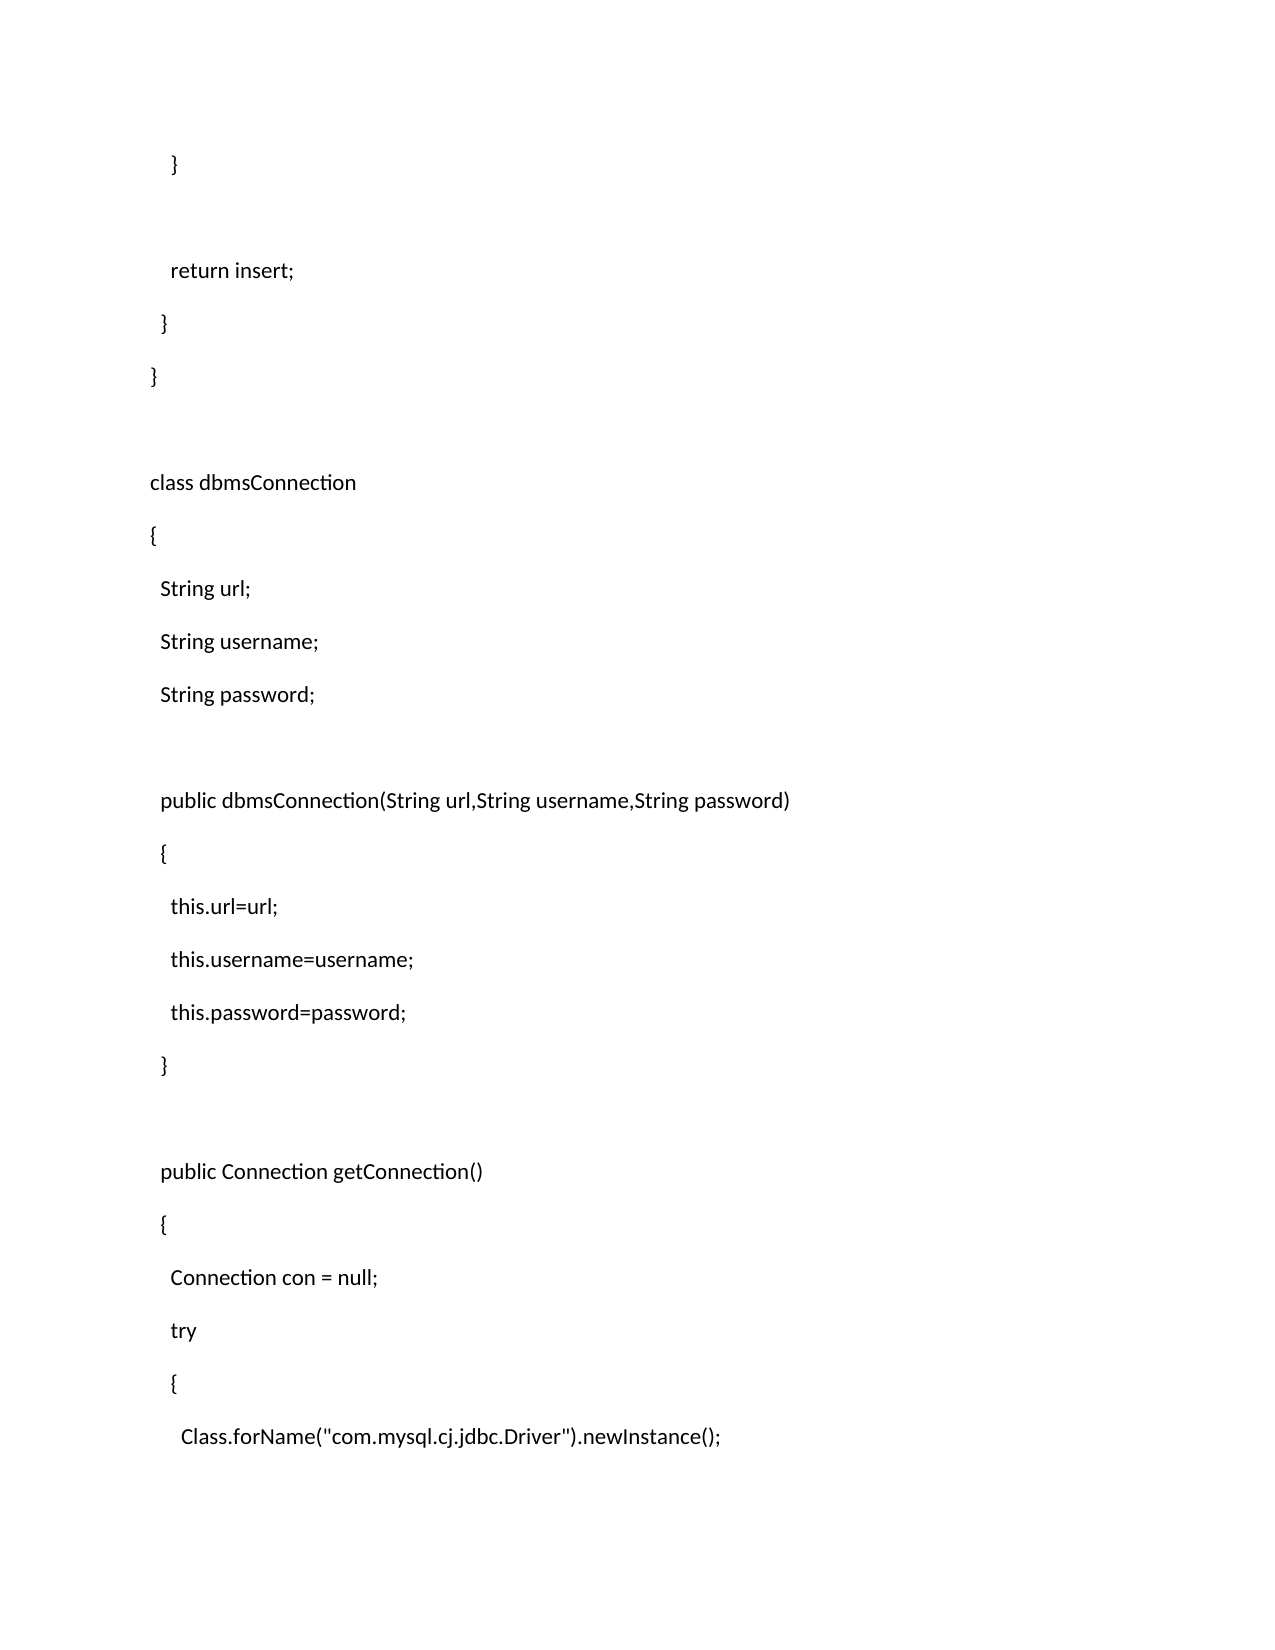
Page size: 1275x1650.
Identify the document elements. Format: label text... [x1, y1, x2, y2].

text { [150, 839, 1125, 867]
text } [150, 362, 1125, 390]
text String password; [150, 680, 1125, 708]
text } [150, 309, 1125, 337]
text public Connection getConnection() [150, 1157, 1125, 1185]
text { [150, 1369, 1125, 1397]
text Class.forName("com.mysql.cj.jdbc.Driver").newInstance(); [150, 1422, 1125, 1451]
text { [150, 1210, 1125, 1238]
text this.url=url; [150, 892, 1125, 920]
text class dbmsConnection [150, 468, 1125, 496]
text } [150, 150, 1125, 178]
text this.password=password; [150, 998, 1125, 1026]
text String url; [150, 574, 1125, 602]
text try [150, 1316, 1125, 1344]
text { [150, 521, 1125, 549]
text String username; [150, 627, 1125, 655]
text public dbmsConnection(String url,String username,String password) [150, 786, 1125, 814]
text return insert; [150, 256, 1125, 284]
text } [150, 1051, 1125, 1079]
text this.username=username; [150, 945, 1125, 973]
text Connection con = null; [150, 1263, 1125, 1291]
